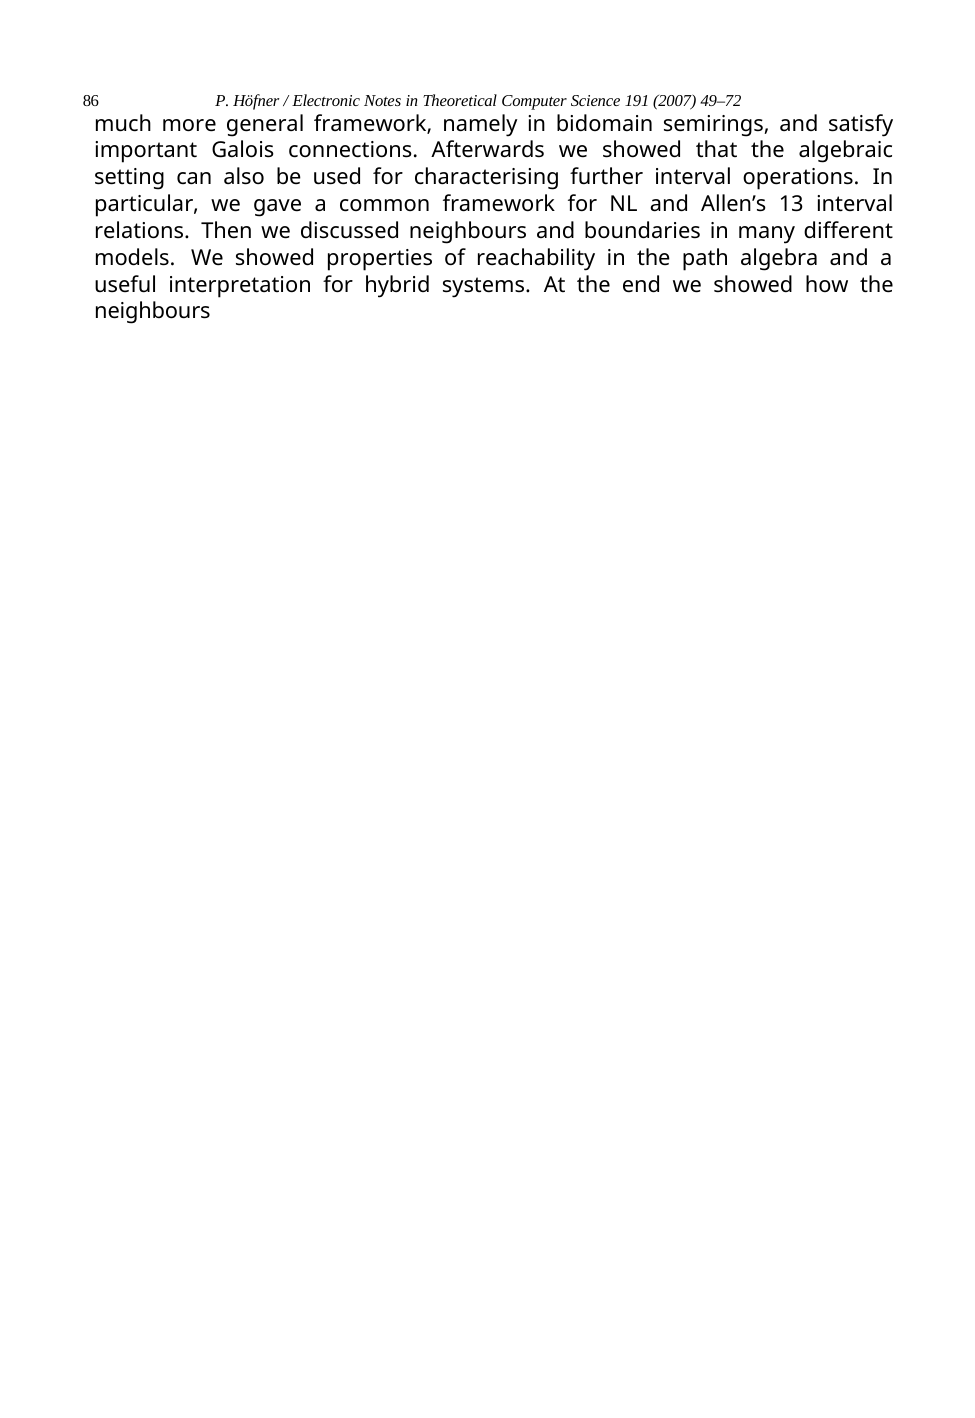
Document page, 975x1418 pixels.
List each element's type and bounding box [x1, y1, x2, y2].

text [94, 110, 893, 325]
